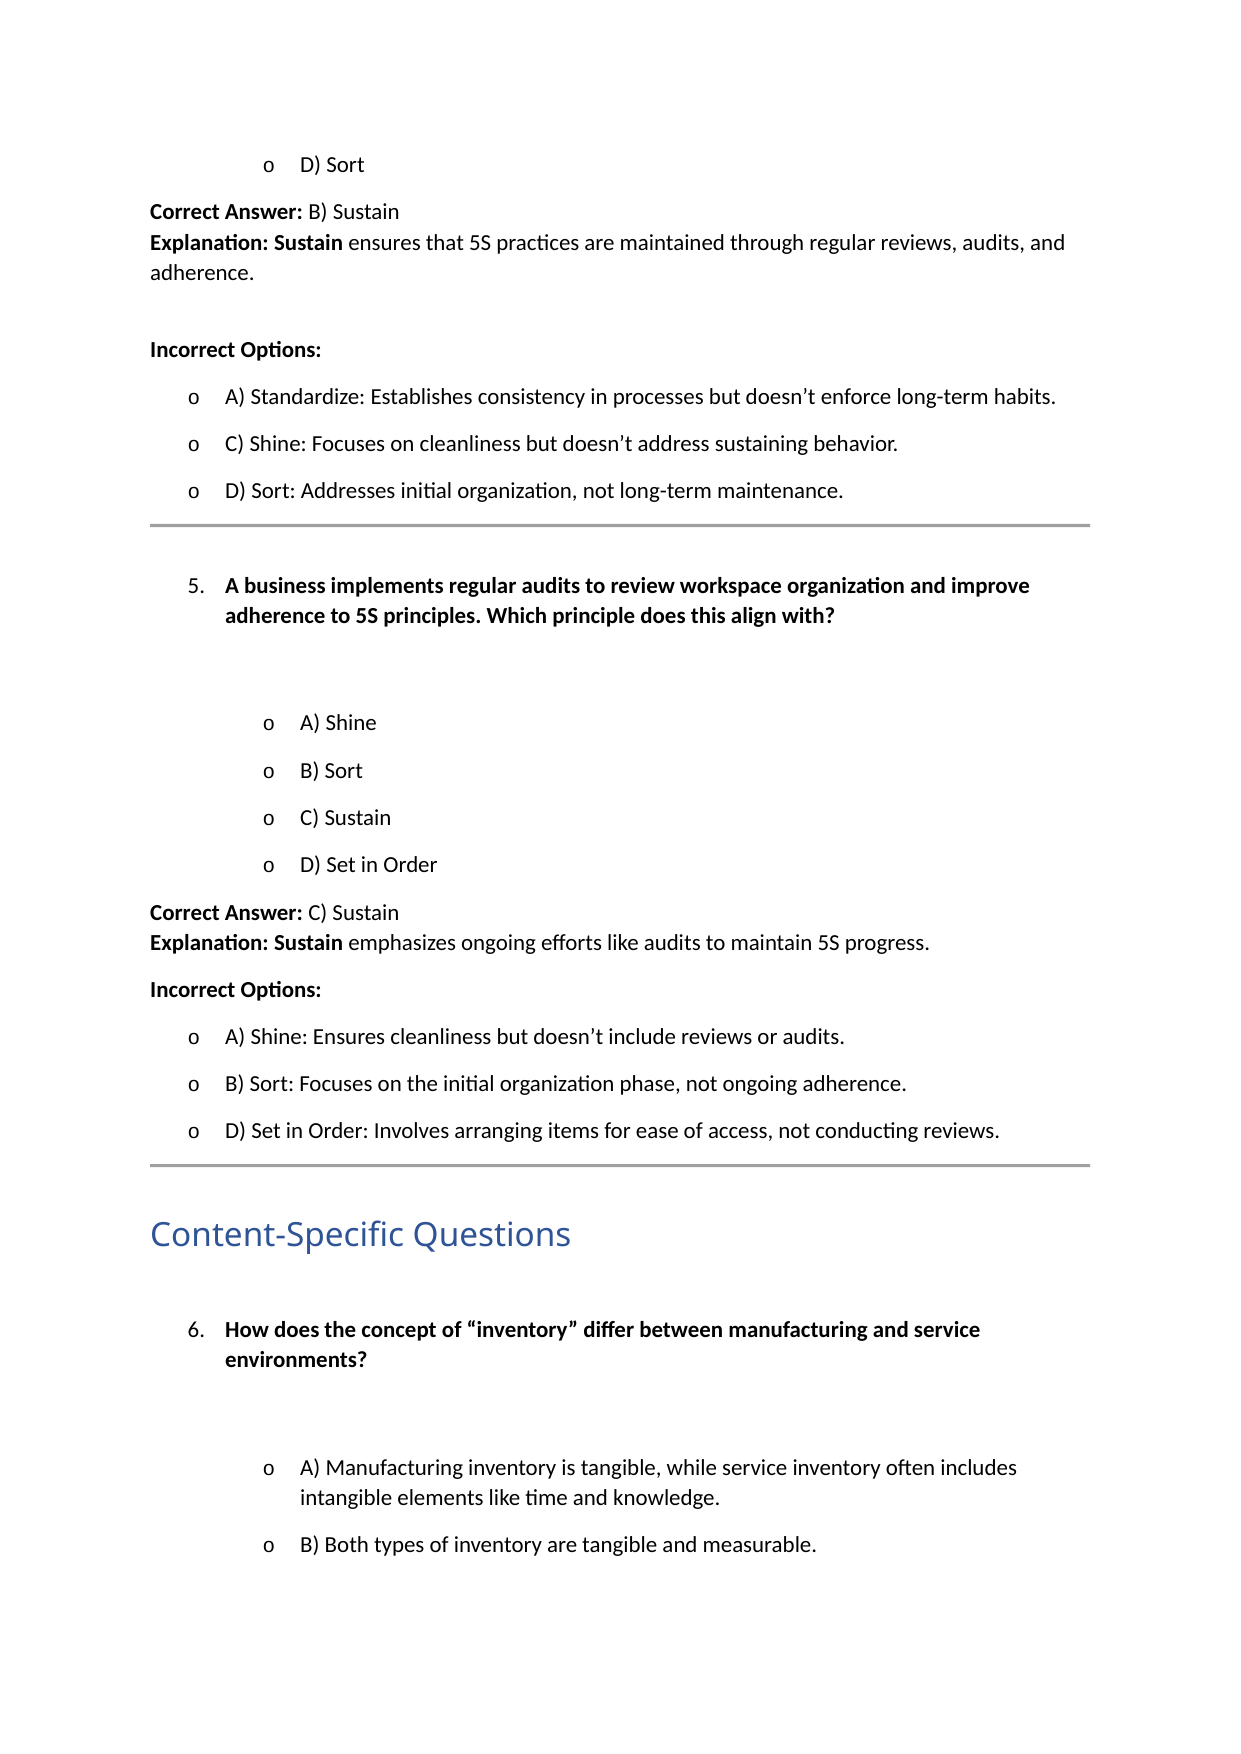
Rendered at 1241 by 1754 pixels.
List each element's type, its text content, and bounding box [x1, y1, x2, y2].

list B) Both types of inventory are tangible and measurable. [262, 1530, 1090, 1559]
list B) Sort: Focuses on the initial organization phase, not ongoing adherence. [187, 1069, 1090, 1098]
subtitle Content-Specific Questions [150, 1211, 1090, 1256]
list A) Shine: Ensures cleanliness but doesn’t include reviews or audits. [187, 1022, 1090, 1050]
list C) Shine: Focuses on cleanliness but doesn’t address sustaining behavior. [187, 429, 1090, 458]
list A) Manufacturing inventory is tangible, while service inventory often includes intangible elements like time and knowledge. [262, 1453, 1090, 1511]
list A business implements regular audits to review workspace organization and improve adherence to 5S principles. Which principle does this align with? [187, 571, 1090, 689]
list D) Set in Order: Involves arranging items for ease of access, not conducting reviews. [187, 1117, 1090, 1145]
list How does the concept of “inventory” differ between manufacturing and service environments? [187, 1315, 1090, 1434]
text Incorrect Options: [150, 335, 1090, 363]
list A) Standardize: Establishes consistency in processes but doesn’t enforce long-term habits. [187, 382, 1090, 410]
list D) Sort: Addresses initial organization, not long-term maintenance. [187, 477, 1090, 505]
list A) Shine [262, 708, 1090, 737]
text Correct Answer: B) Sustain Explanation: Sustain ensures that 5S practices are maintained through regular reviews, audits, and adherence. [150, 197, 1090, 316]
text Incorrect Options: [150, 975, 1090, 1003]
list D) Sort [262, 150, 1090, 178]
list C) Sustain [262, 803, 1090, 832]
text Correct Answer: C) Sustain Explanation: Sustain emphasizes ongoing efforts like audits to maintain 5S progress. [150, 898, 1090, 956]
list D) Set in Order [262, 851, 1090, 879]
list B) Sort [262, 756, 1090, 784]
